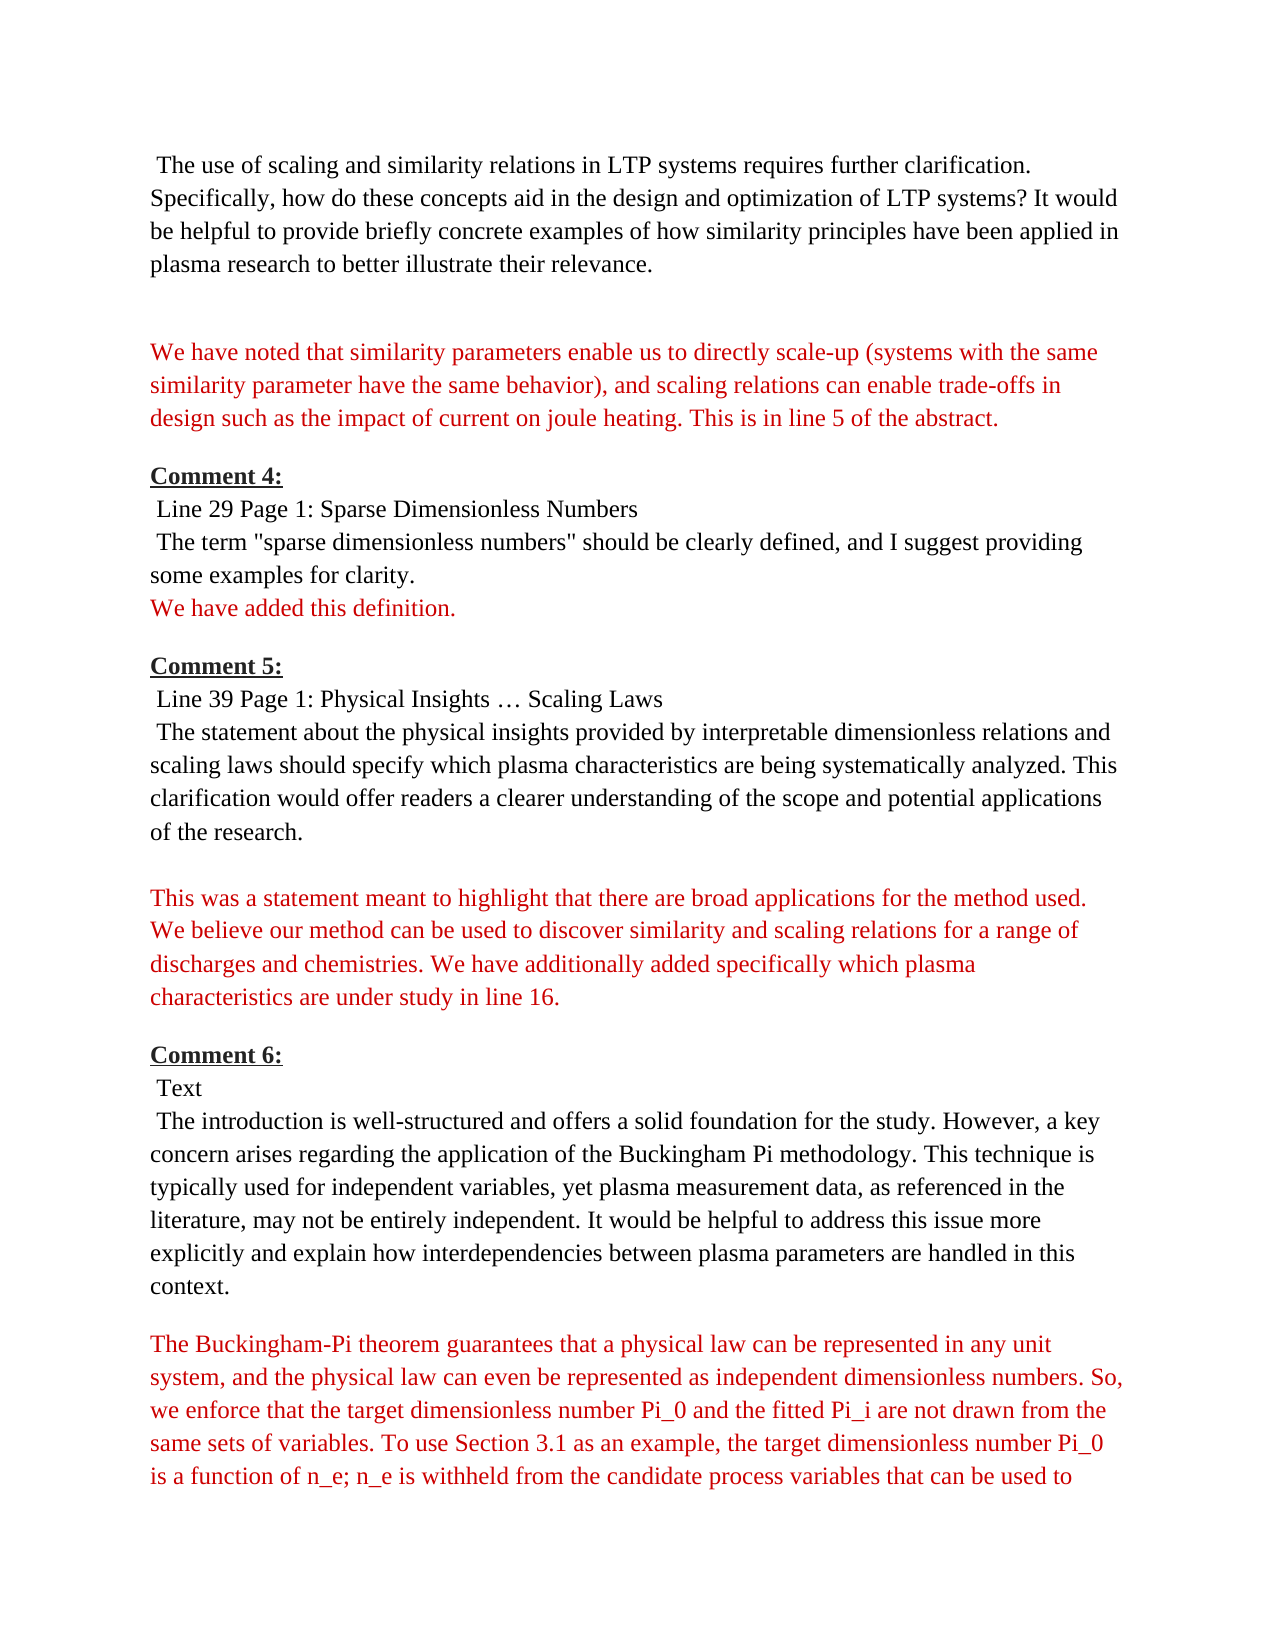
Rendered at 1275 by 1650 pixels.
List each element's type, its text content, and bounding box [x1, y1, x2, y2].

text We have noted that similarity parameters enable us to directly scale-up (systems with the same similarity parameter have the same behavior), and scaling relations can enable trade-offs in design such as the impact of current on joule heating. This is in line 5 of the abstract. [150, 337, 1125, 432]
text Comment 5: Line 39 Page 1: Physical Insights … Scaling Laws The statement about the physical insights provided by interpretable dimensionless relations and scaling laws should specify which plasma characteristics are being systematically analyzed. This clarification would offer readers a clearer understanding of the scope and potential applications of the research. This was a statement meant to highlight that there are broad applications for the method used. We believe our method can be used to discover similarity and scaling relations for a range of discharges and chemistries. We have additionally added specifically which plasma characteristics are under study in line 16. [150, 651, 1125, 1010]
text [150, 1329, 1125, 1490]
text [150, 150, 1125, 308]
text Comment 4: Line 29 Page 1: Sparse Dimensionless Numbers The term "sparse dimensionless numbers" should be clearly defined, and I suggest providing some examples for clarity. We have added this definition. [150, 461, 1125, 622]
text Comment 6: Text The introduction is well-structured and offers a solid foundation for the study. However, a key concern arises regarding the application of the Buckingham Pi methodology. This technique is typically used for independent variables, yet plasma measurement data, as referenced in the literature, may not be entirely independent. It would be helpful to address this issue more explicitly and explain how interdependencies between plasma parameters are handled in this context. [150, 1040, 1125, 1299]
